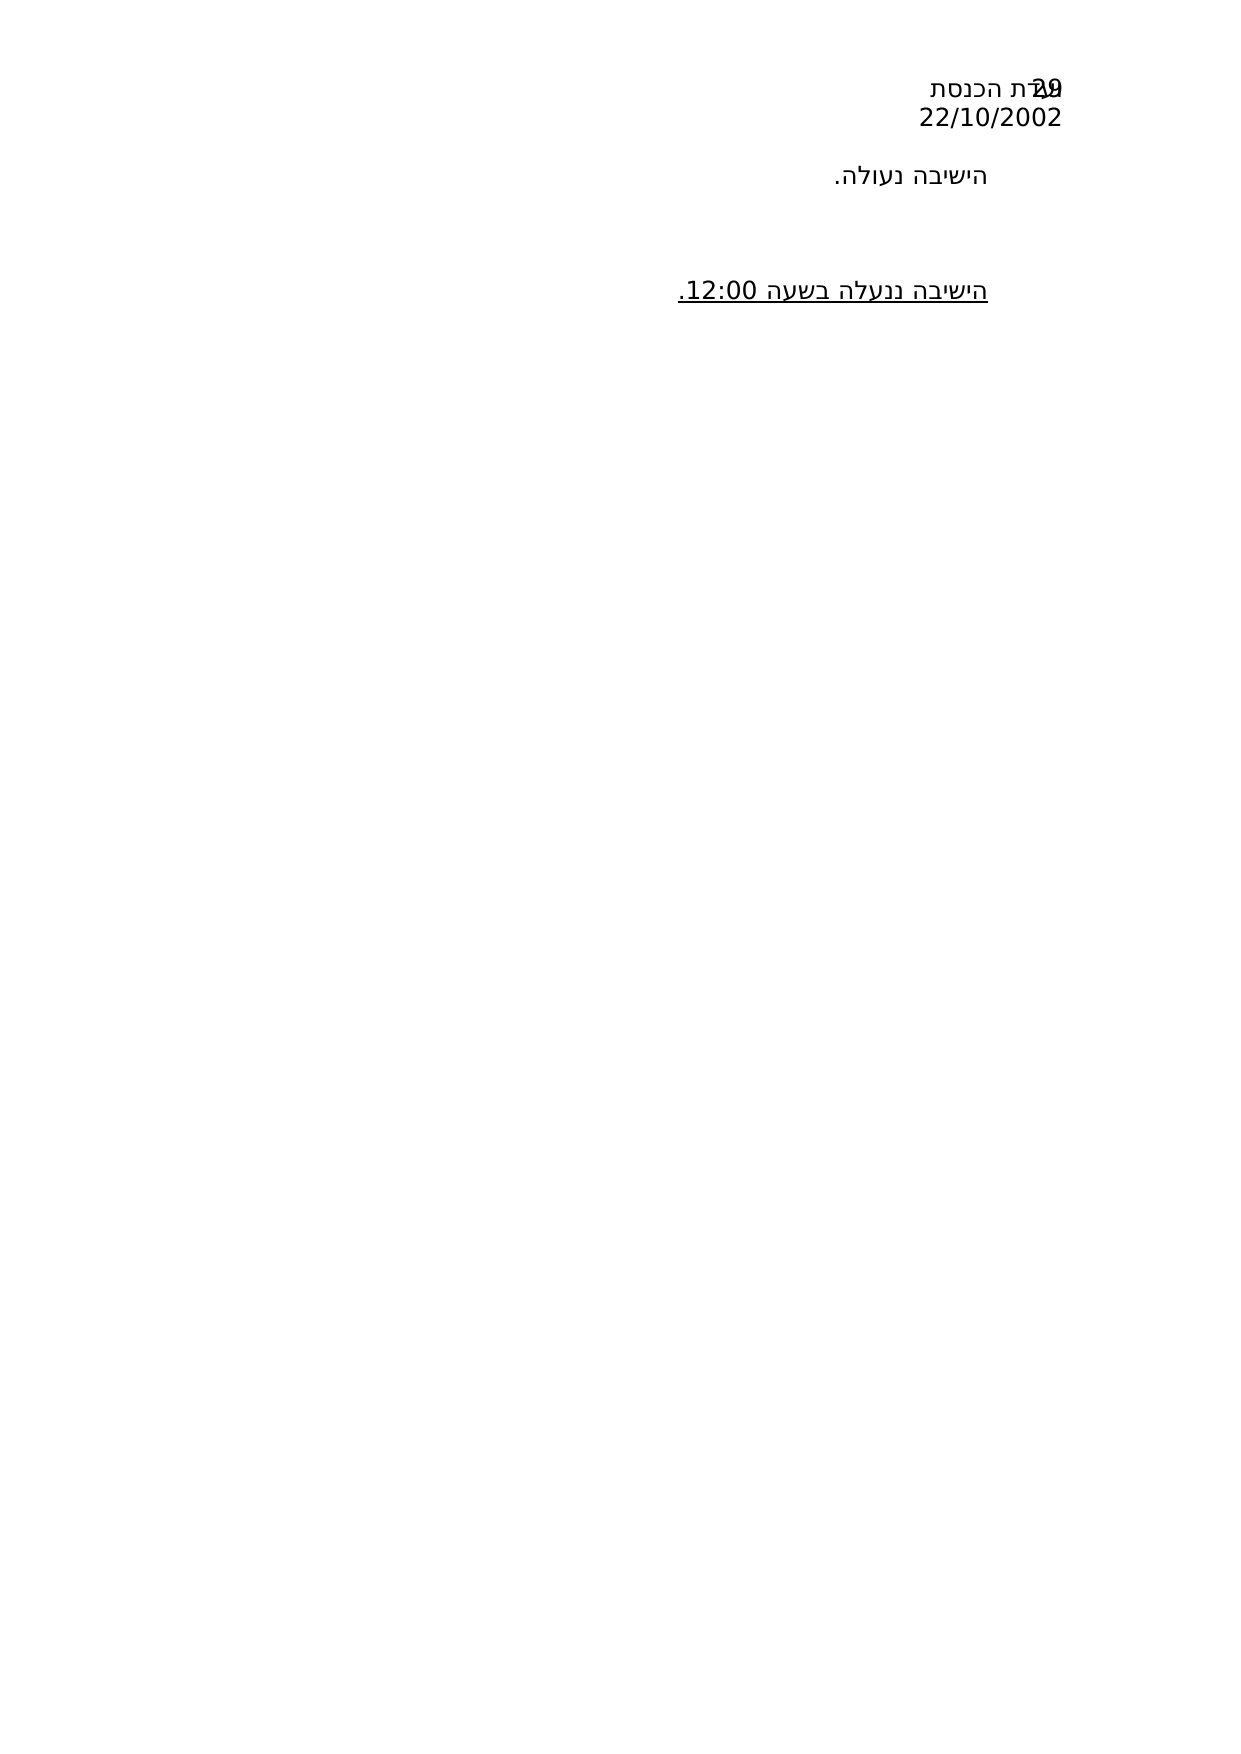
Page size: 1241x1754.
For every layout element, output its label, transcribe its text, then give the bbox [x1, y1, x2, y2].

text הישיבה ננעלה בשעה 12:00. [177, 276, 1063, 306]
text הישיבה נעולה. [177, 161, 1063, 190]
